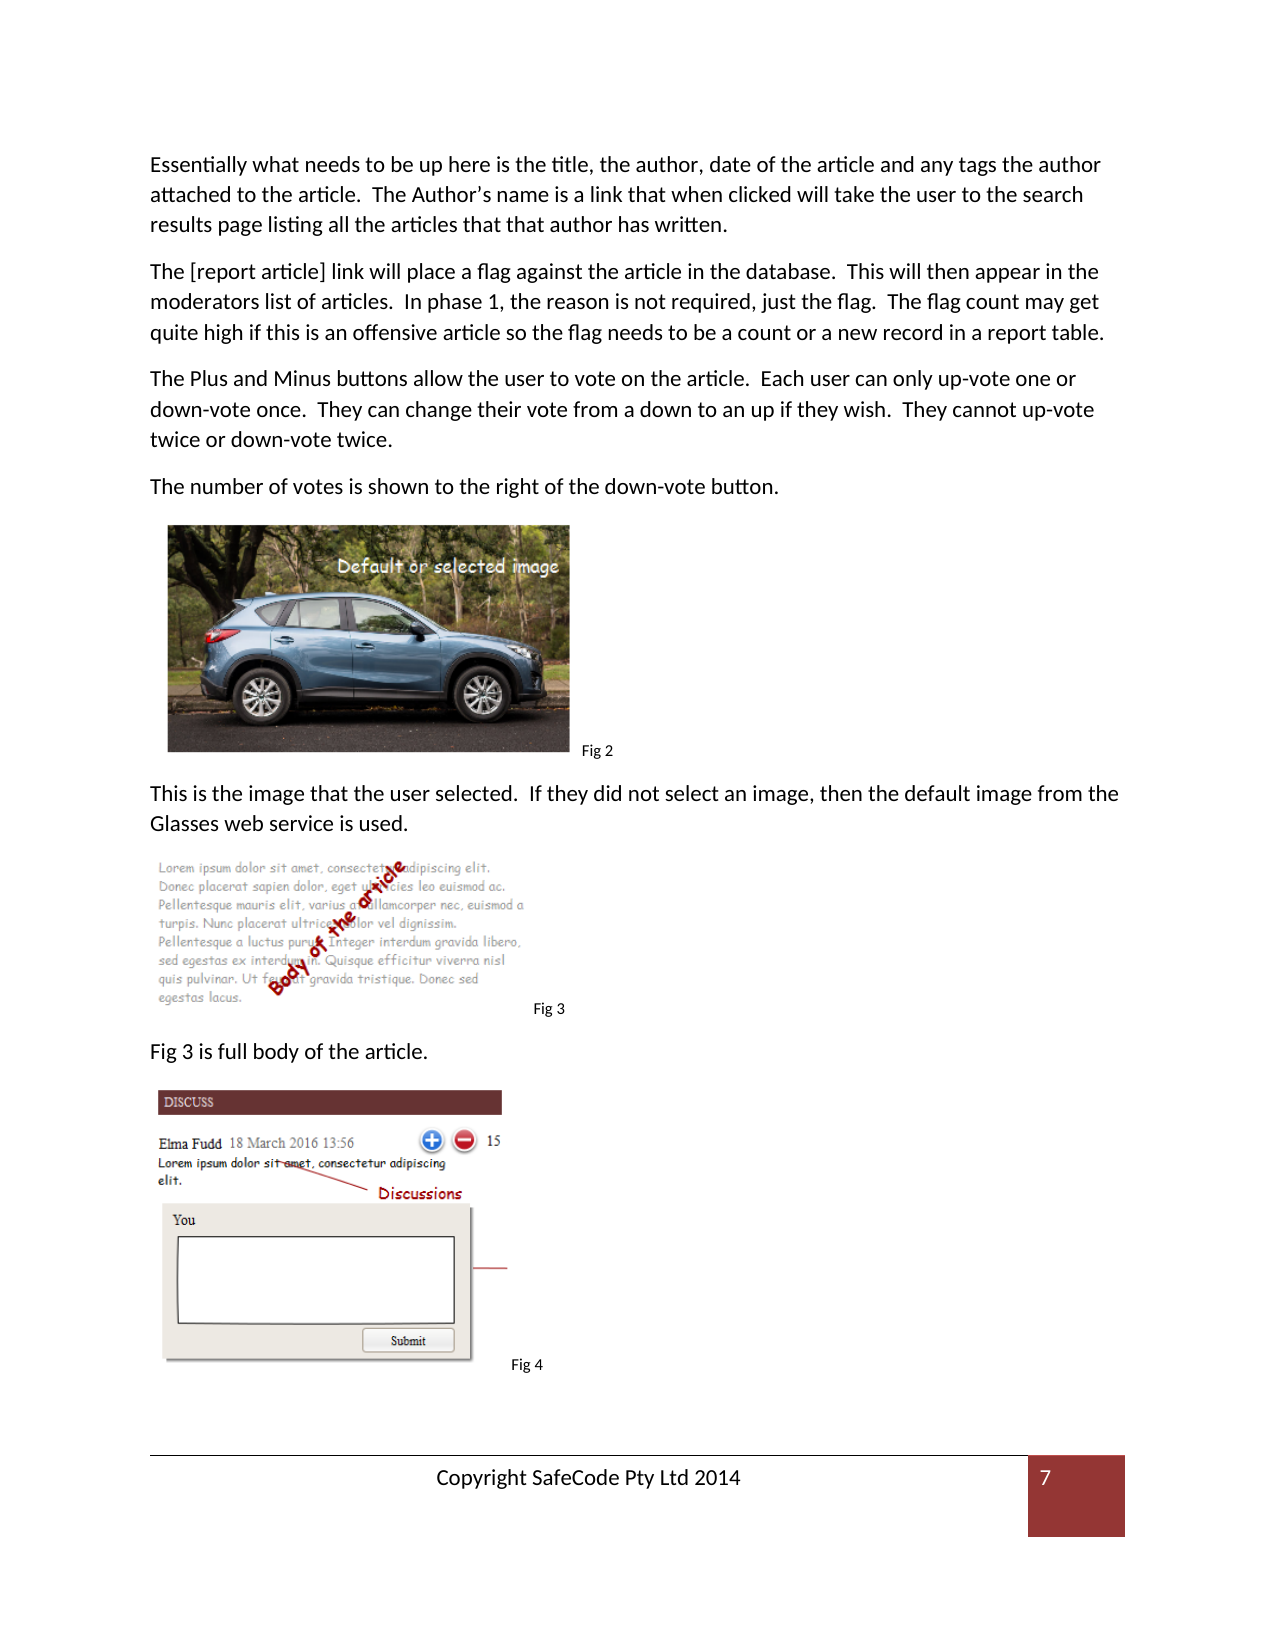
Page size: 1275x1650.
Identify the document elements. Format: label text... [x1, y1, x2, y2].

text The Plus and Minus buttons allow the user to vote on the article. Each user can only up-vote one or down-vote once. They can change their vote from a down to an up if they wish. They cannot up-vote twice or down-vote twice. [150, 364, 1125, 453]
picture [150, 856, 530, 1015]
text The [report article] link will place a flag against the article in the database. This will then appear in the moderators list of articles. In phase 1, the reason is not required, just the flag. The flag count may get quite high if this is an offensive article so the flag needs to be a count or a new record in a report table. [150, 257, 1125, 346]
picture [150, 518, 578, 757]
picture [150, 1083, 508, 1371]
text Fig 3 is full body of the article. [150, 1037, 1125, 1065]
text This is the image that the user selected. If they did not select an image, then the default image from the Glasses web service is used. [150, 779, 1125, 837]
text The number of votes is shown to the right of the down-vote button. [150, 472, 1125, 500]
text Essentially what needs to be up here is the title, the author, date of the article and any tags the author attached to the article. The Author’s name is a link that when clicked will take the user to the search results page listing all the articles that that author has written. [150, 150, 1125, 238]
